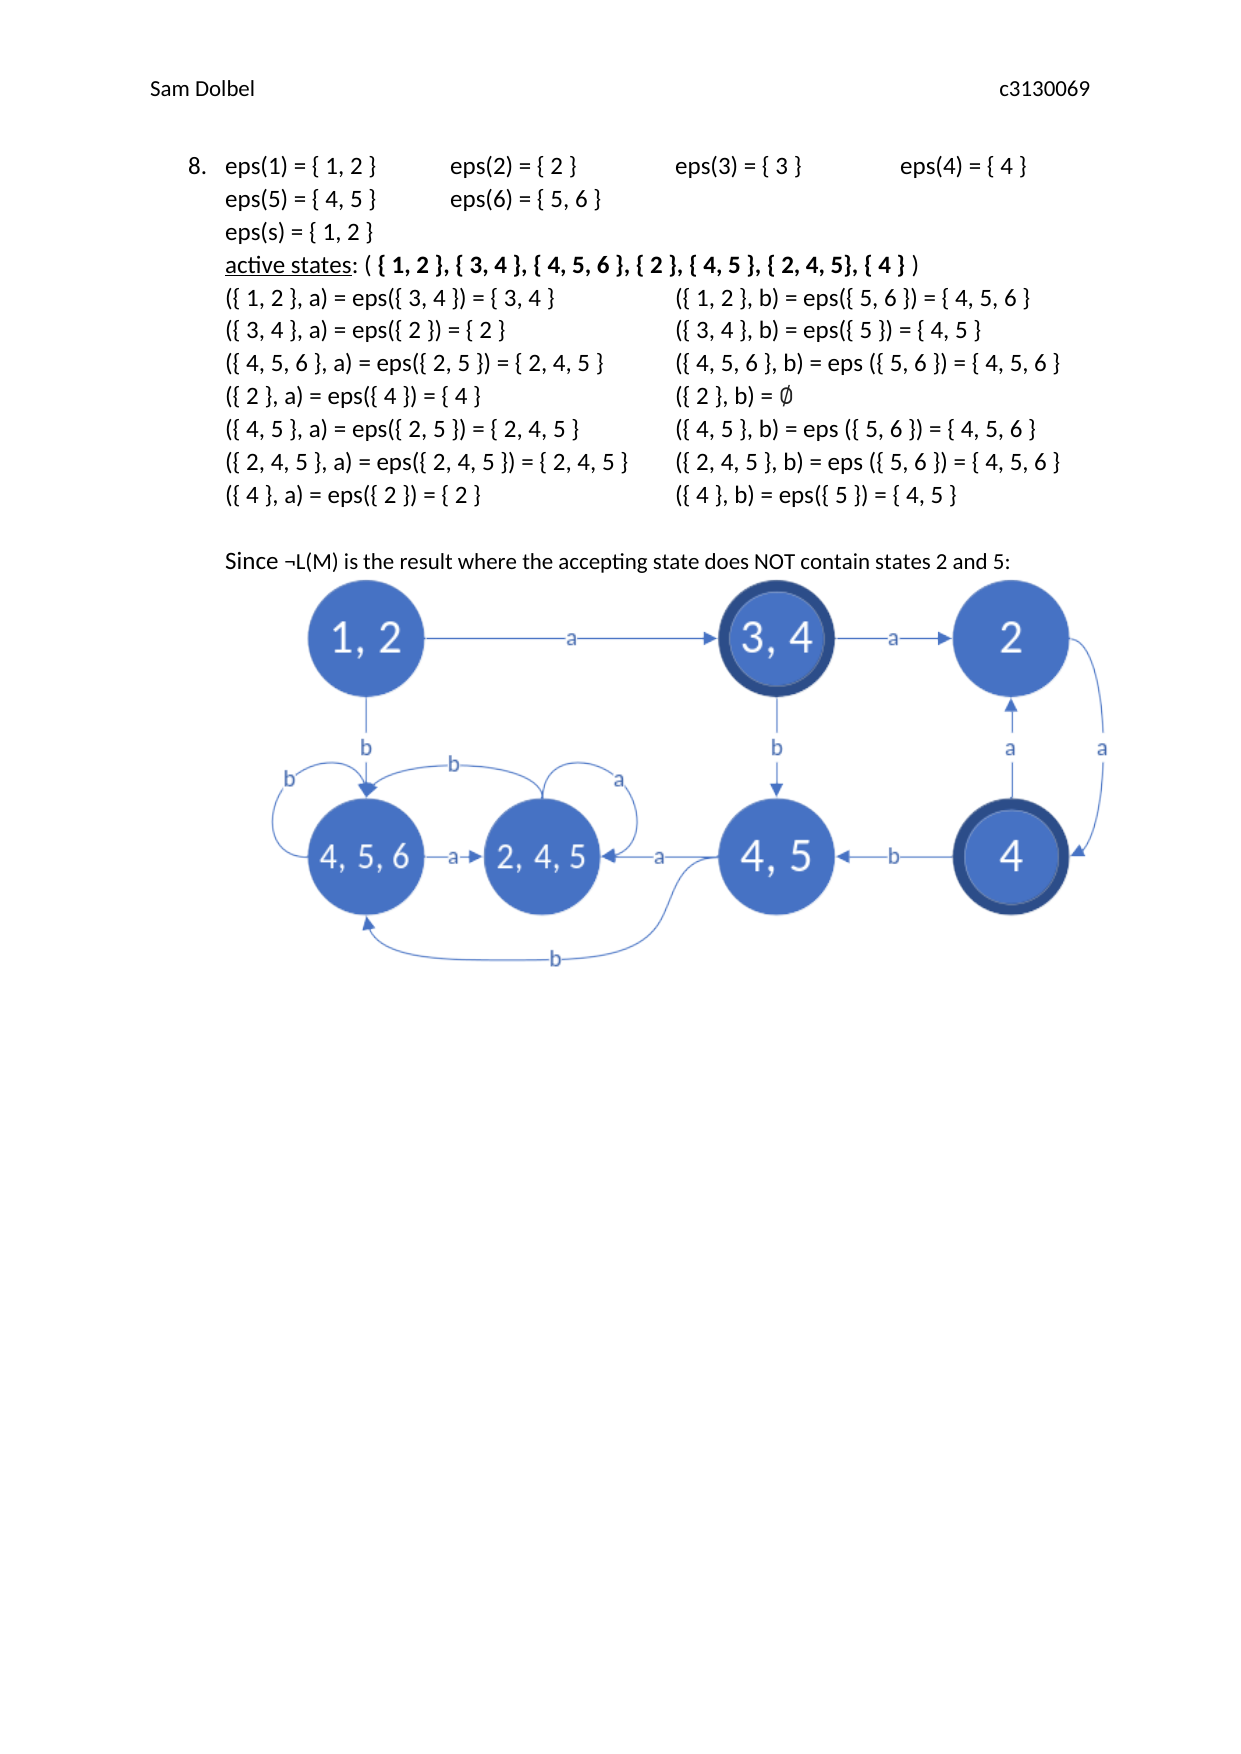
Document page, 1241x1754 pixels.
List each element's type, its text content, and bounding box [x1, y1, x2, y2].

list Since ¬L(M) is the result where the accepting state does NOT contain states 2 and 5: [225, 512, 1090, 1007]
list eps(s) = { 1, 2 } active states: ( { 1, 2 }, { 3, 4 }, { 4, 5, 6 }, { 2 }, { 4, 5 }, { 2, 4, 5}, { 4 } ) ({ 1, 2 }, a) = eps({ 3, 4 }) = { 3, 4 } ({ 1, 2 }, b) = eps({ 5, 6 }) = { 4, 5, 6 } ({ 3, 4 }, a) = eps({ 2 }) = { 2 } ({ 3, 4 }, b) = eps({ 5 }) = { 4, 5 } ({ 4, 5, 6 }, a) = eps({ 2, 5 }) = { 2, 4, 5 } ({ 4, 5, 6 }, b) = eps ({ 5, 6 }) = { 4, 5, 6 } ({ 2 }, a) = eps({ 4 }) = { 4 } ({ 2 }, b) = ∅ ({ 4, 5 }, a) = eps({ 2, 5 }) = { 2, 4, 5 } ({ 4, 5 }, b) = eps ({ 5, 6 }) = { 4, 5, 6 } ({ 2, 4, 5 }, a) = eps({ 2, 4, 5 }) = { 2, 4, 5 } ({ 2, 4, 5 }, b) = eps ({ 5, 6 }) = { 4, 5, 6 } ({ 4 }, a) = eps({ 2 }) = { 2 } ({ 4 }, b) = eps({ 5 }) = { 4, 5 } [225, 216, 1090, 510]
list eps(1) = { 1, 2 } eps(2) = { 2 } eps(3) = { 3 } eps(4) = { 4 } eps(5) = { 4, 5 } eps(6) = { 5, 6 } [188, 150, 1090, 213]
